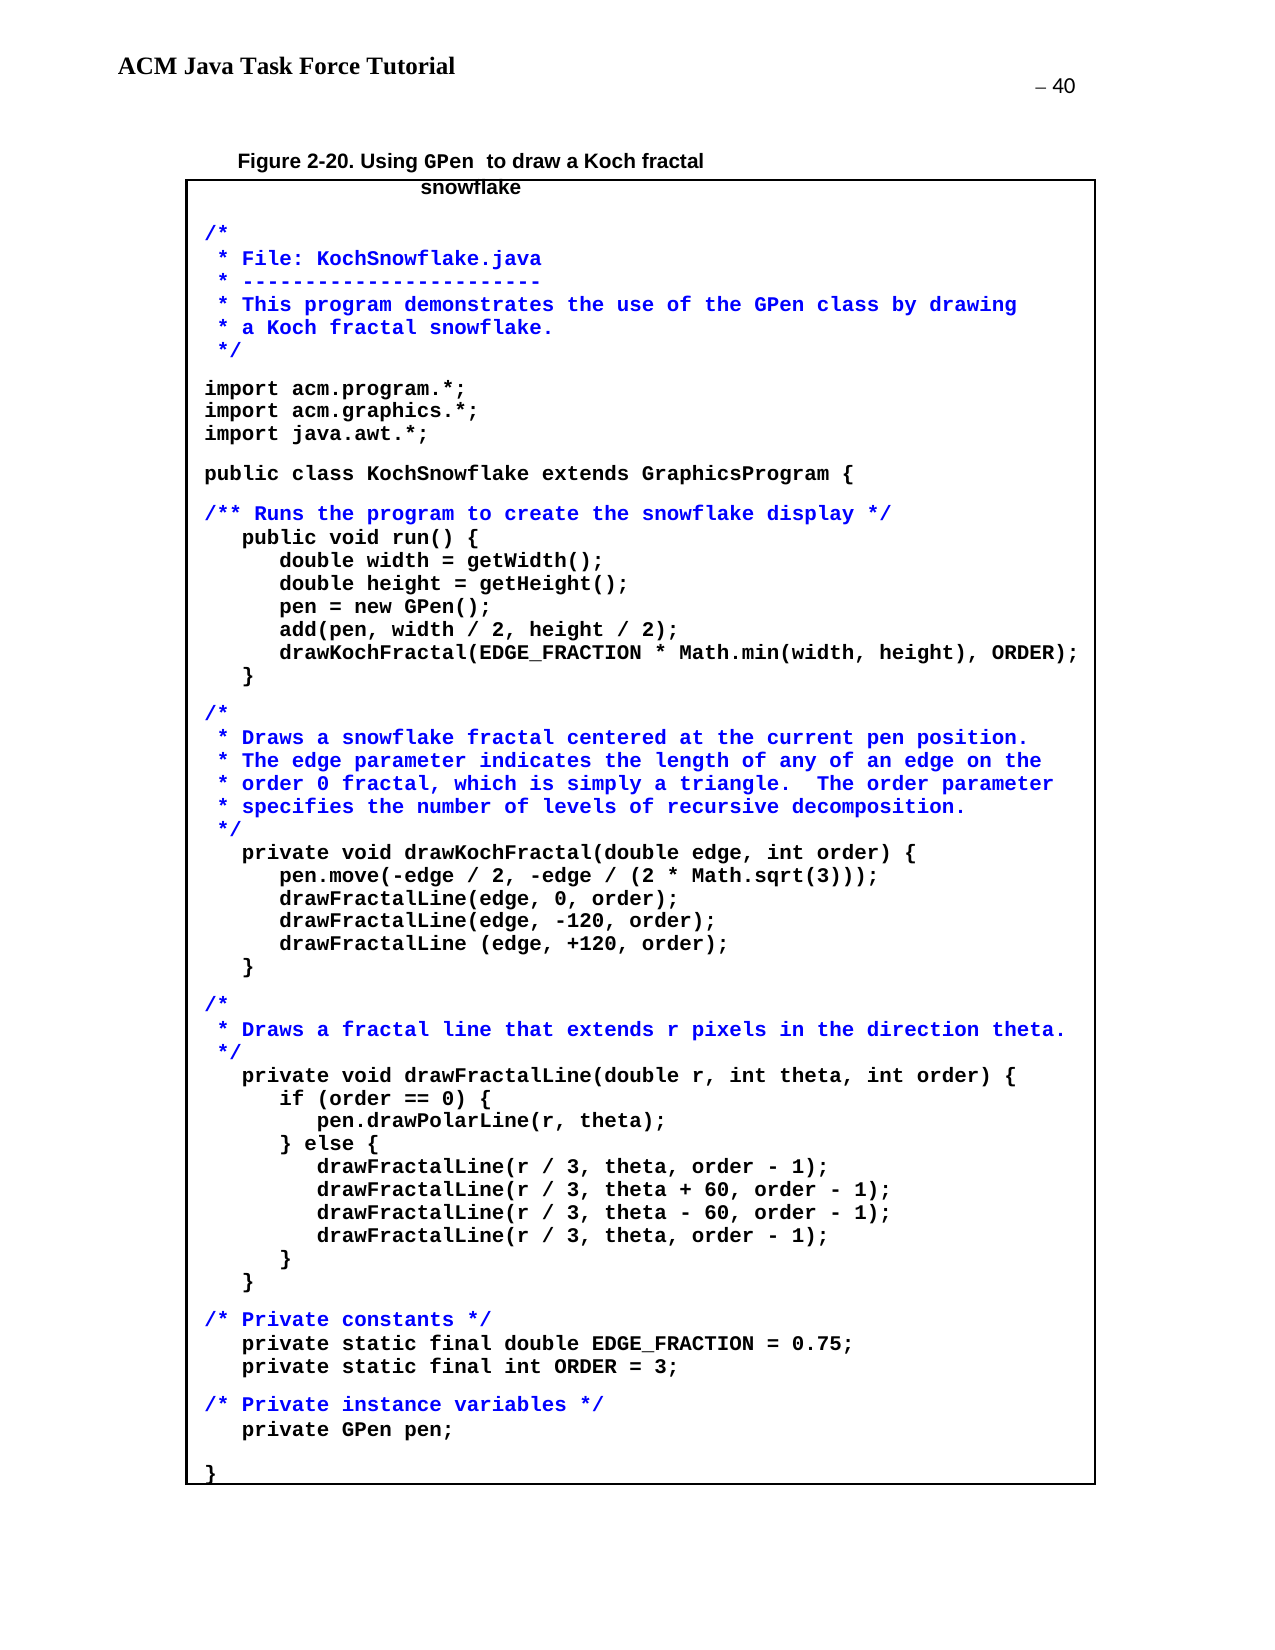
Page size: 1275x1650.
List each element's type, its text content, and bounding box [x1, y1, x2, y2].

text /* Private instance variables */ [204, 1394, 1100, 1418]
list specifies the number of levels of recursive decomposition. [217, 795, 1100, 818]
text /* Private constants */ [204, 1309, 1100, 1332]
text drawFractalLine (edge, +120, order); [279, 932, 1100, 955]
text */ [217, 818, 1100, 841]
text */ [217, 339, 1100, 362]
text private GPen pen; [242, 1418, 1100, 1441]
text drawFractalLine(edge, -120, order); [279, 909, 1100, 932]
list The edge parameter indicates the length of any of an edge on the [217, 749, 1100, 772]
text private static final double EDGE_FRACTION = 0.75; [242, 1332, 1100, 1355]
text drawFractalLine(edge, 0, order); [279, 887, 1100, 909]
text if (order == 0) { [279, 1087, 1100, 1109]
text } [242, 664, 1100, 687]
text /** Runs the program to create the snowflake display */ [204, 502, 1100, 526]
text /* [204, 702, 1100, 726]
text } [279, 1247, 1100, 1270]
list a Koch fractal snowflake. [217, 316, 1100, 339]
text * ------------------------ [217, 270, 1100, 293]
text double width = getWidth(); [279, 549, 1100, 572]
text */ [217, 1041, 1100, 1064]
text drawKochFractal(EDGE_FRACTION * Math.min(width, height), ORDER); [279, 641, 1100, 664]
list Draws a fractal line that extends r pixels in the direction theta. [217, 1018, 1100, 1041]
text pen.drawPolarLine(r, theta); [317, 1109, 1100, 1132]
text pen.move(-edge / 2, -edge / (2 * Math.sqrt(3))); [279, 864, 1100, 887]
text /* [204, 994, 1100, 1018]
text import acm.program.*; import acm.graphics.*; import java.awt.*; [204, 377, 502, 445]
text drawFractalLine(r / 3, theta - 60, order - 1); [317, 1201, 1100, 1224]
list File: KochSnowflake.java [217, 247, 1100, 270]
text private void drawKochFractal(double edge, int order) { [227, 841, 931, 864]
list Draws a snowflake fractal centered at the current pen position. [217, 726, 1100, 749]
text public void run() { [242, 526, 1100, 549]
text add(pen, width / 2, height / 2); [279, 618, 1100, 641]
text /* [204, 223, 1100, 247]
text drawFractalLine(r / 3, theta, order - 1); [317, 1224, 1100, 1247]
text } [242, 955, 1100, 978]
text pen = new GPen(); [279, 595, 1100, 618]
text } [204, 1463, 1100, 1487]
text double height = getHeight(); [279, 572, 1100, 595]
list order 0 fractal, which is simply a triangle. The order parameter [217, 772, 1100, 795]
text private void drawFractalLine(double r, int theta, int order) { [242, 1064, 1100, 1087]
text public class KochSnowflake extends GraphicsProgram { [204, 463, 1100, 487]
list This program demonstrates the use of the GPen class by drawing [217, 293, 1100, 316]
text Figure 2-20. Using GPen to draw a Koch fractal snowflake [185, 149, 756, 199]
text drawFractalLine(r / 3, theta, order - 1); [317, 1155, 1100, 1178]
text private static final int ORDER = 3; [242, 1355, 1100, 1378]
text drawFractalLine(r / 3, theta + 60, order - 1); [317, 1178, 1100, 1201]
text } [242, 1270, 1100, 1293]
text } else { [279, 1132, 1100, 1155]
